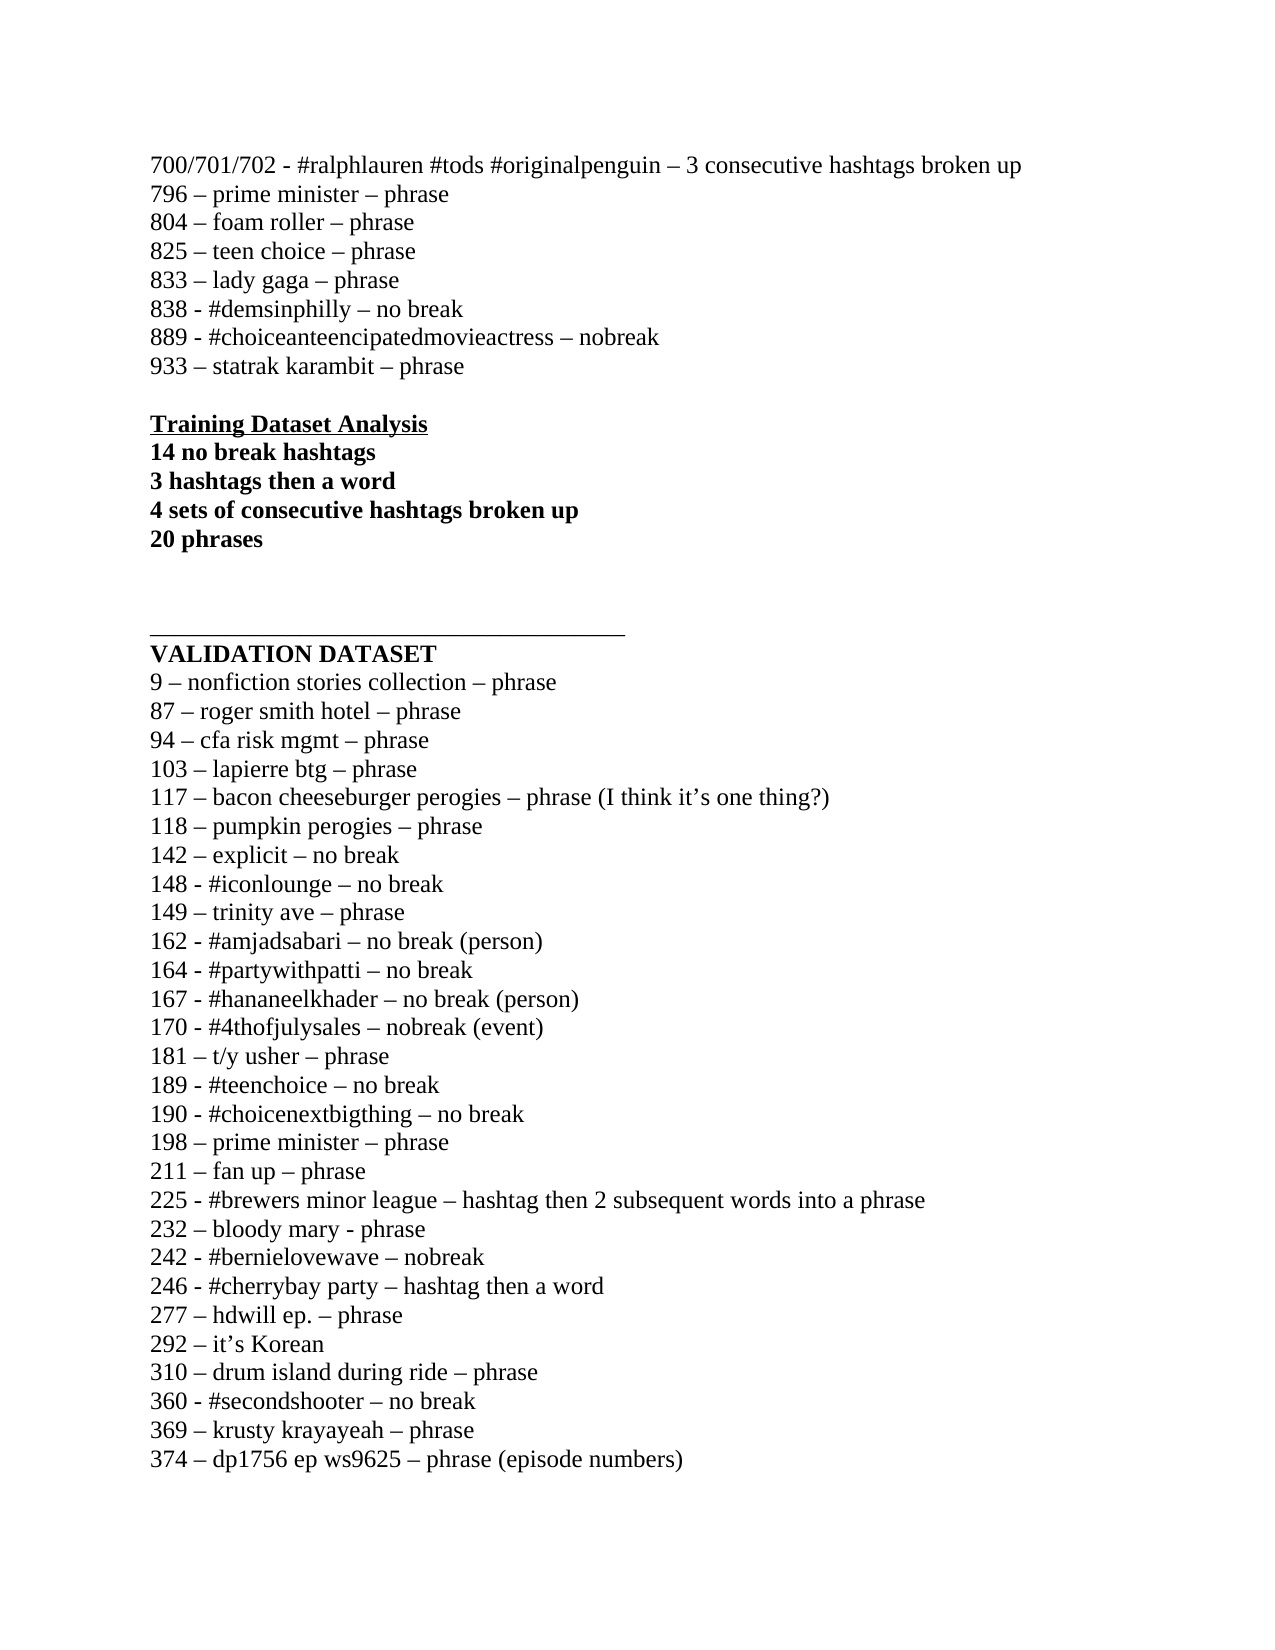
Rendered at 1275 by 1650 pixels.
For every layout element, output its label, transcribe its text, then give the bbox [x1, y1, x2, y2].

text 246 - #cherrybay party – hashtag then a word [150, 1271, 1125, 1300]
text 14 no break hashtags [150, 437, 1125, 466]
text 190 - #choicenextbigthing – no break [150, 1099, 1125, 1127]
text 825 – teen choice – phrase [150, 236, 1125, 265]
text 198 – prime minister – phrase [150, 1127, 1125, 1156]
text 162 - #amjadsabari – no break (person) [150, 926, 1125, 955]
text 933 – statrak karambit – phrase [150, 351, 1125, 380]
text 796 – prime minister – phrase [150, 179, 1125, 207]
text 142 – explicit – no break [150, 840, 1125, 869]
text 9 – nonfiction stories collection – phrase [150, 667, 1125, 696]
text 103 – lapierre btg – phrase [150, 754, 1125, 782]
text 149 – trinity ave – phrase [150, 897, 1125, 926]
text VALIDATION DATASET [150, 639, 1125, 667]
text 292 – it’s Korean [150, 1329, 1125, 1357]
text 181 – t/y usher – phrase [150, 1041, 1125, 1070]
text 700/701/702 - #ralphlauren #tods #originalpenguin – 3 consecutive hashtags broken up [150, 150, 1125, 179]
text 164 - #partywithpatti – no break [150, 955, 1125, 984]
text 20 phrases [150, 524, 1125, 552]
text 369 – krusty krayayeah – phrase [150, 1415, 1125, 1444]
text 4 sets of consecutive hashtags broken up [150, 495, 1125, 524]
text 87 – roger smith hotel – phrase [150, 696, 1125, 725]
text 310 – drum island during ride – phrase [150, 1357, 1125, 1386]
text 3 hashtags then a word [150, 466, 1125, 495]
text 804 – foam roller – phrase [150, 207, 1125, 236]
text 889 - #choiceanteencipatedmovieactress – nobreak [150, 322, 1125, 351]
text 277 – hdwill ep. – phrase [150, 1300, 1125, 1329]
text 148 - #iconlounge – no break [150, 869, 1125, 897]
text 118 – pumpkin perogies – phrase [150, 811, 1125, 840]
text 170 - #4thofjulysales – nobreak (event) [150, 1012, 1125, 1041]
text 117 – bacon cheeseburger perogies – phrase (I think it’s one thing?) [150, 782, 1125, 811]
text Training Dataset Analysis [150, 409, 1125, 437]
text 94 – cfa risk mgmt – phrase [150, 725, 1125, 754]
text 242 - #bernielovewave – nobreak [150, 1242, 1125, 1271]
text 189 - #teenchoice – no break [150, 1070, 1125, 1099]
text 833 – lady gaga – phrase [150, 265, 1125, 294]
text ______________________________________ [150, 610, 1125, 639]
text 232 – bloody mary - phrase [150, 1214, 1125, 1242]
text 360 - #secondshooter – no break [150, 1386, 1125, 1415]
text 167 - #hananeelkhader – no break (person) [150, 984, 1125, 1012]
text 374 – dp1756 ep ws9625 – phrase (episode numbers) [150, 1444, 1125, 1472]
text 211 – fan up – phrase [150, 1156, 1125, 1185]
text 838 - #demsinphilly – no break [150, 294, 1125, 322]
text 225 - #brewers minor league – hashtag then 2 subsequent words into a phrase [150, 1185, 1125, 1214]
